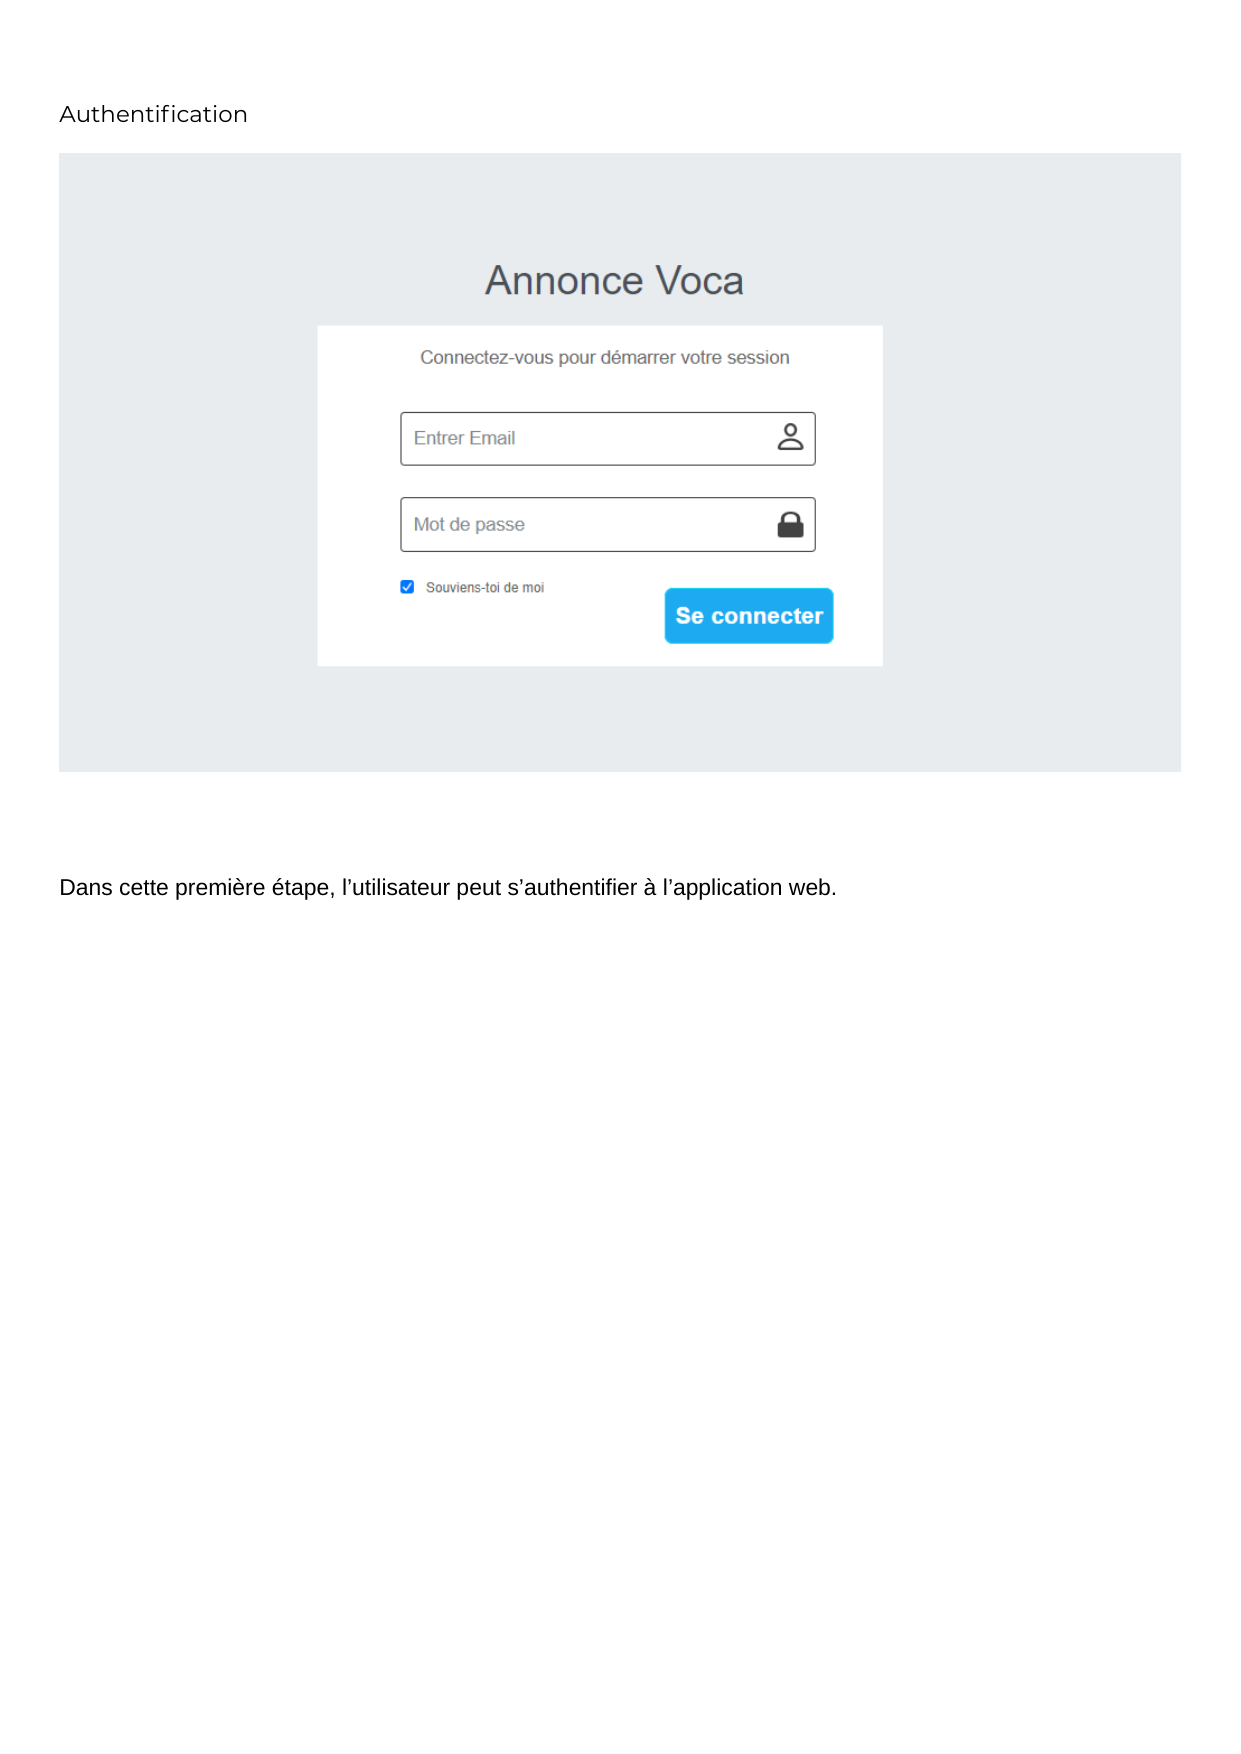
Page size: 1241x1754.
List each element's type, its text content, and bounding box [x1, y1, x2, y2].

picture [59, 153, 1182, 772]
text Dans cette première étape, l’utilisateur peut s’authentifier à l’application web. [59, 874, 1181, 901]
text Authentification [59, 100, 1181, 128]
